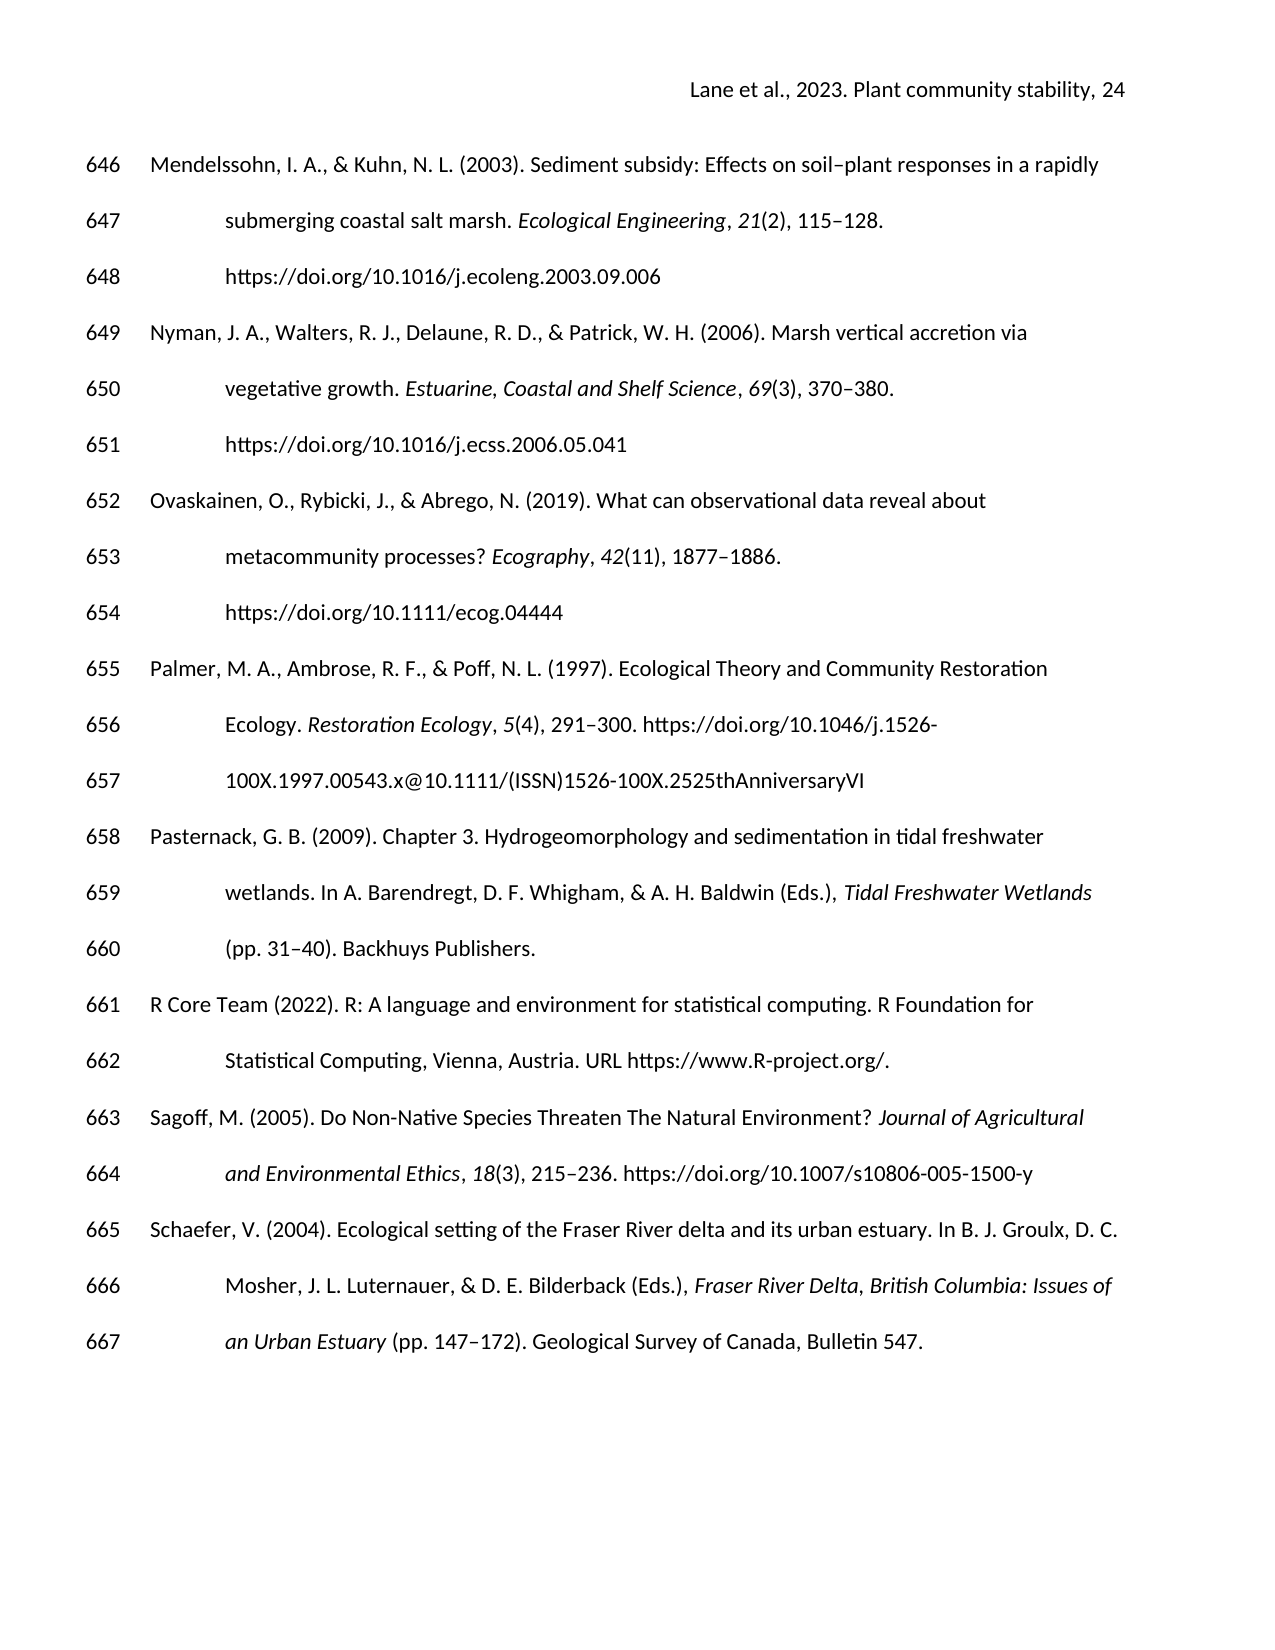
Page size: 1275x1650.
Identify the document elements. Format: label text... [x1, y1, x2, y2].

text Nyman, J. A., Walters, R. J., Delaune, R. D., & Patrick, W. H. (2006). Marsh vertical accretion via vegetative growth. Estuarine, Coastal and Shelf Science, 69(3), 370–380. https://doi.org/10.1016/j.ecss.2006.05.041 [150, 318, 1125, 458]
text Sagoff, M. (2005). Do Non-Native Species Threaten The Natural Environment? Journal of Agricultural and Environmental Ethics, 18(3), 215–236. https://doi.org/10.1007/s10806-005-1500-y [150, 1103, 1125, 1187]
text Ovaskainen, O., Rybicki, J., & Abrego, N. (2019). What can observational data reveal about metacommunity processes? Ecography, 42(11), 1877–1886. https://doi.org/10.1111/ecog.04444 [150, 486, 1125, 626]
text Mendelssohn, I. A., & Kuhn, N. L. (2003). Sediment subsidy: Effects on soil–plant responses in a rapidly submerging coastal salt marsh. Ecological Engineering, 21(2), 115–128. https://doi.org/10.1016/j.ecoleng.2003.09.006 [150, 150, 1125, 290]
text R Core Team (2022). R: A language and environment for statistical computing. R Foundation for Statistical Computing, Vienna, Austria. URL https://www.R-project.org/. [150, 991, 1125, 1075]
text Pasternack, G. B. (2009). Chapter 3. Hydrogeomorphology and sedimentation in tidal freshwater wetlands. In A. Barendregt, D. F. Whigham, & A. H. Baldwin (Eds.), Tidal Freshwater Wetlands (pp. 31–40). Backhuys Publishers. [150, 822, 1125, 963]
text Schaefer, V. (2004). Ecological setting of the Fraser River delta and its urban estuary. In B. J. Groulx, D. C. Mosher, J. L. Luternauer, & D. E. Bilderback (Eds.), Fraser River Delta, British Columbia: Issues of an Urban Estuary (pp. 147–172). Geological Survey of Canada, Bulletin 547. [150, 1215, 1125, 1355]
text Palmer, M. A., Ambrose, R. F., & Poff, N. L. (1997). Ecological Theory and Community Restoration Ecology. Restoration Ecology, 5(4), 291–300. https://doi.org/10.1046/j.1526-100X.1997.00543.x@10.1111/(ISSN)1526-100X.2525thAnniversaryVI [150, 654, 1125, 794]
